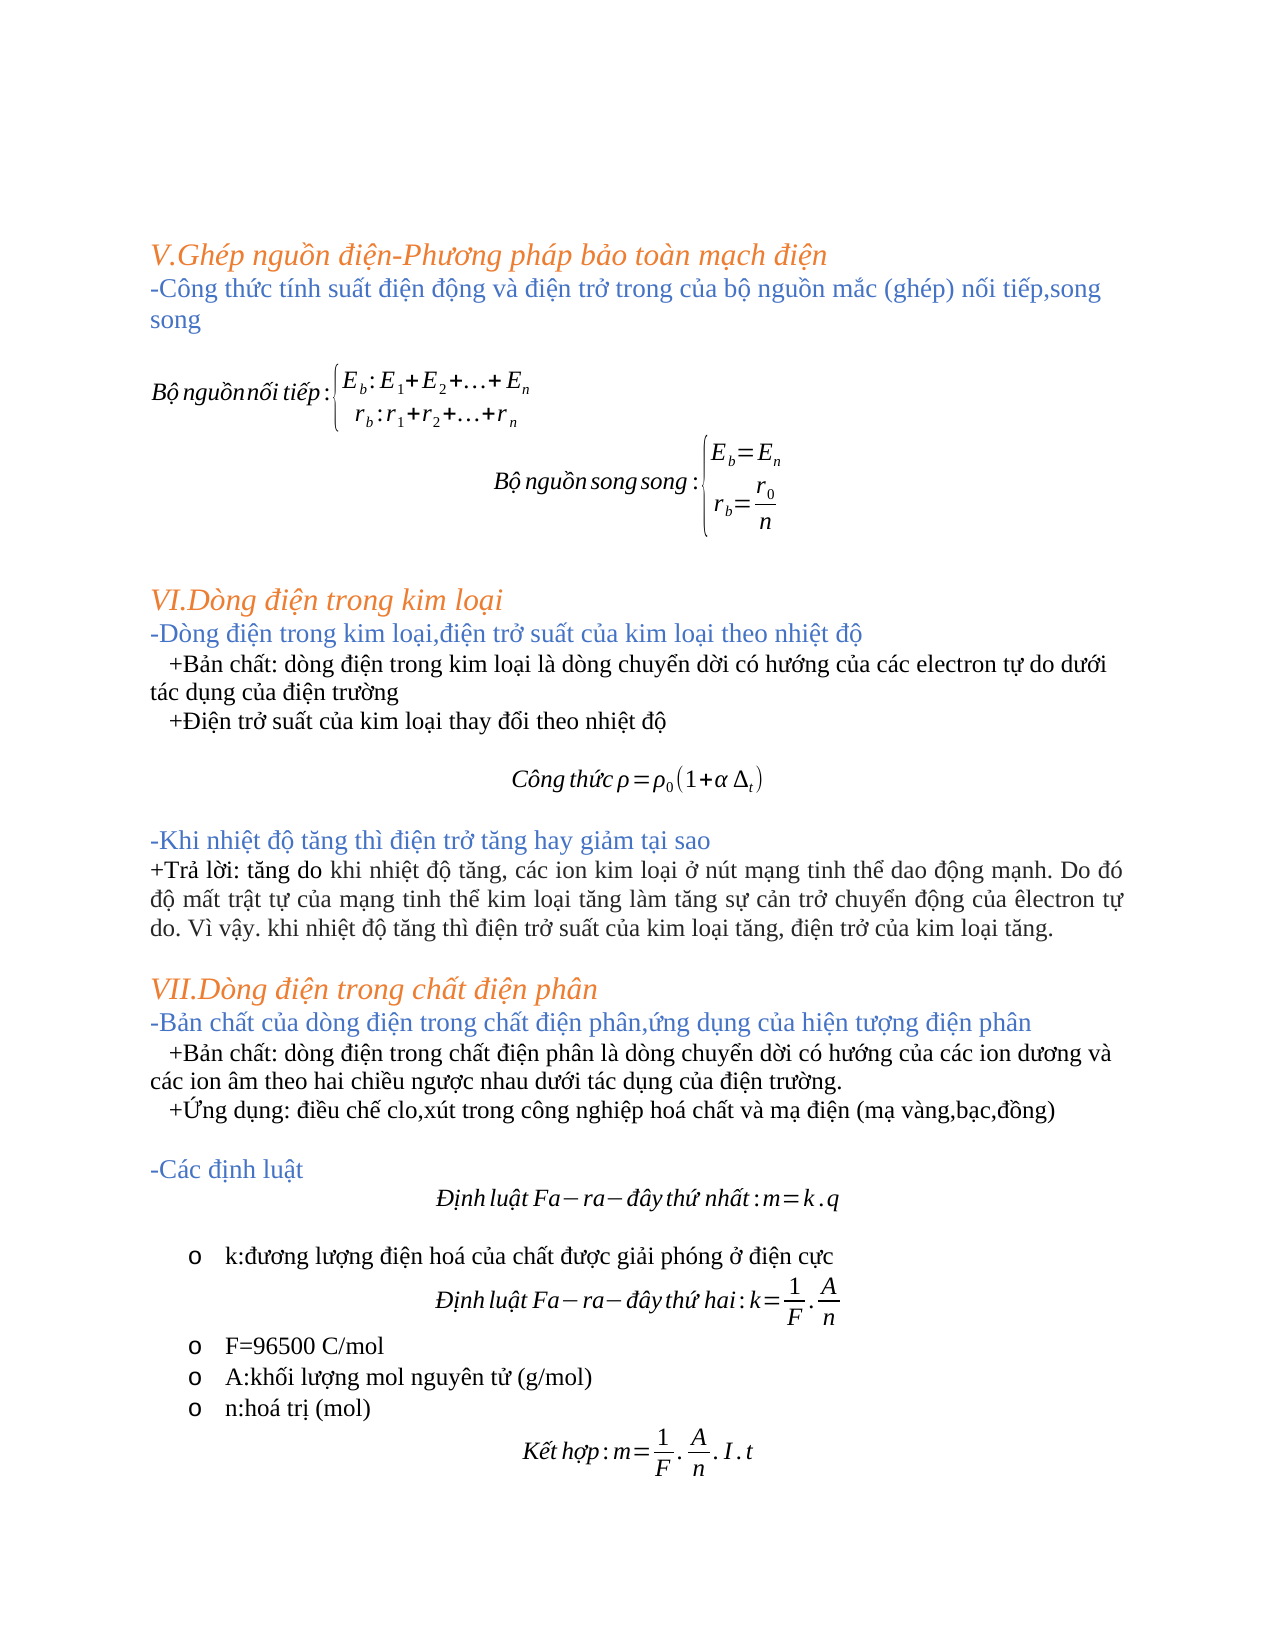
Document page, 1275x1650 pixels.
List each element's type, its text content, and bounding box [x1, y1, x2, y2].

list n:hoá trị (mol) [187, 1393, 1125, 1424]
text +Ứng dụng: điều chế clo,xút trong công nghiệp hoá chất và mạ điện (mạ vàng,bạc,đồng) [150, 1095, 1125, 1124]
text V.Ghép nguồn điện-Phương pháp bảo toàn mạch điện [150, 236, 1125, 272]
list k:đương lượng điện hoá của chất được giải phóng ở điện cực [187, 1241, 1125, 1272]
text VI.Dòng điện trong kim loại [150, 582, 1125, 618]
text +Bản chất: dòng điện trong chất điện phân là dòng chuyển dời có hướng của các ion dương và các ion âm theo hai chiều ngược nhau dưới tác dụng của điện trường. [150, 1038, 1125, 1095]
list F=96500 C/mol [187, 1331, 1125, 1362]
text -Khi nhiệt độ tăng thì điện trở tăng hay giảm tại sao [150, 824, 1125, 856]
text -Các định luật [150, 1153, 1125, 1184]
list A:khối lượng mol nguyên tử (g/mol) [187, 1362, 1125, 1393]
text +Trả lời: tăng do khi nhiệt độ tăng, các ion kim loại ở nút mạng tinh thể dao động mạnh. Do đó độ mất trật tự của mạng tinh thể kim loại tăng làm tăng sự cản trở chuyển động của êlectron tự do. Vì vậy. khi nhiệt độ tăng thì điện trở suất của kim loại tăng, điện trở của kim loại tăng. [150, 856, 1125, 942]
text +Điện trở suất của kim loại thay đổi theo nhiệt độ [150, 706, 1125, 735]
text VII.Dòng điện trong chất điện phân [150, 971, 1125, 1007]
text +Bản chất: dòng điện trong kim loại là dòng chuyển dời có hướng của các electron tự do dưới tác dụng của điện trường [150, 649, 1125, 706]
text -Dòng điện trong kim loại,điện trở suất của kim loại theo nhiệt độ [150, 618, 1125, 649]
text -Bản chất của dòng điện trong chất điện phân,ứng dụng của hiện tượng điện phân [150, 1007, 1125, 1038]
text -Công thức tính suất điện động và điện trở trong của bộ nguồn mắc (ghép) nối tiếp,song song [150, 272, 1125, 334]
